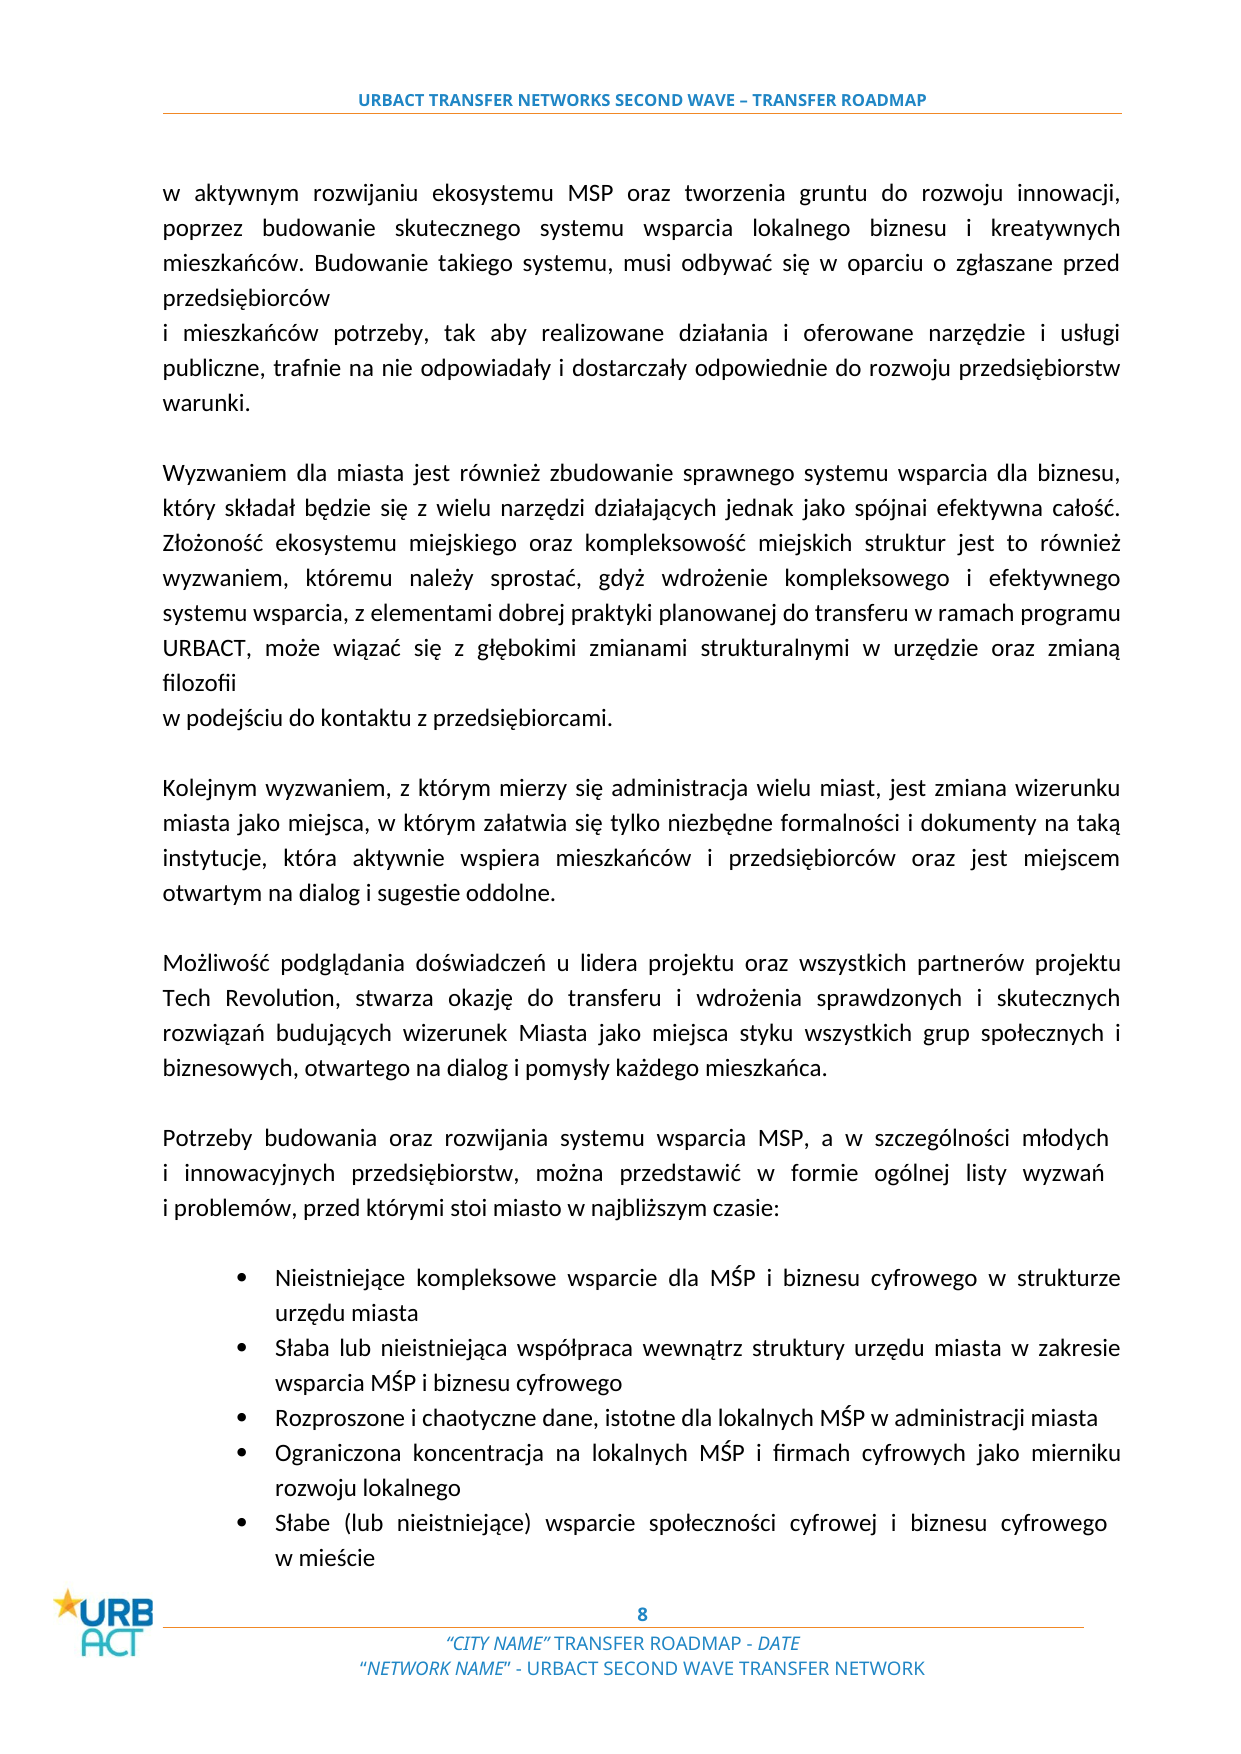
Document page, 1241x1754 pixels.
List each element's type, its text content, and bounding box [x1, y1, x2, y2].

text Możliwość podglądania doświadczeń u lidera projektu oraz wszystkich partnerów projektu Tech Revolution, stwarza okazję do transferu i wdrożenia sprawdzonych i skutecznych rozwiązań budujących wizerunek Miasta jako miejsca styku wszystkich grup społecznych i biznesowych, otwartego na dialog i pomysły każdego mieszkańca. [162, 947, 1122, 1083]
text Wyzwaniem dla miasta jest również zbudowanie sprawnego systemu wsparcia dla biznesu, który składał będzie się z wielu narzędzi działających jednak jako spójnai efektywna całość. Złożoność ekosystemu miejskiego oraz kompleksowość miejskich struktur jest to również wyzwaniem, któremu należy sprostać, gdyż wdrożenie kompleksowego i efektywnego systemu wsparcia, z elementami dobrej praktyki planowanej do transferu w ramach programu URBACT, może wiązać się z głębokimi zmianami strukturalnymi w urzędzie oraz zmianą filozofii w podejściu do kontaktu z przedsiębiorcami. [162, 457, 1122, 733]
list Słaba lub nieistniejąca współpraca wewnątrz struktury urzędu miasta w zakresie wsparcia MŚP i biznesu cyfrowego [237, 1332, 1122, 1398]
list Nieistniejące kompleksowe wsparcie dla MŚP i biznesu cyfrowego w strukturze urzędu miasta [237, 1262, 1122, 1328]
list Ograniczona koncentracja na lokalnych MŚP i firmach cyfrowych jako mierniku rozwoju lokalnego [237, 1437, 1122, 1503]
text Potrzeby budowania oraz rozwijania systemu wsparcia MSP, a w szczególności młodych i innowacyjnych przedsiębiorstw, można przedstawić w formie ogólnej listy wyzwań i problemów, przed którymi stoi miasto w najbliższym czasie: [162, 1122, 1122, 1223]
picture [52, 1571, 153, 1672]
list Rozproszone i chaotyczne dane, istotne dla lokalnych MŚP w administracji miasta [237, 1402, 1122, 1433]
list Słabe (lub nieistniejące) wsparcie społeczności cyfrowej i biznesu cyfrowego w mieście [237, 1507, 1122, 1573]
text Kolejnym wyzwaniem, z którym mierzy się administracja wielu miast, jest zmiana wizerunku miasta jako miejsca, w którym załatwia się tylko niezbędne formalności i dokumenty na taką instytucje, która aktywnie wspiera mieszkańców i przedsiębiorców oraz jest miejscem otwartym na dialog i sugestie oddolne. [162, 772, 1122, 908]
